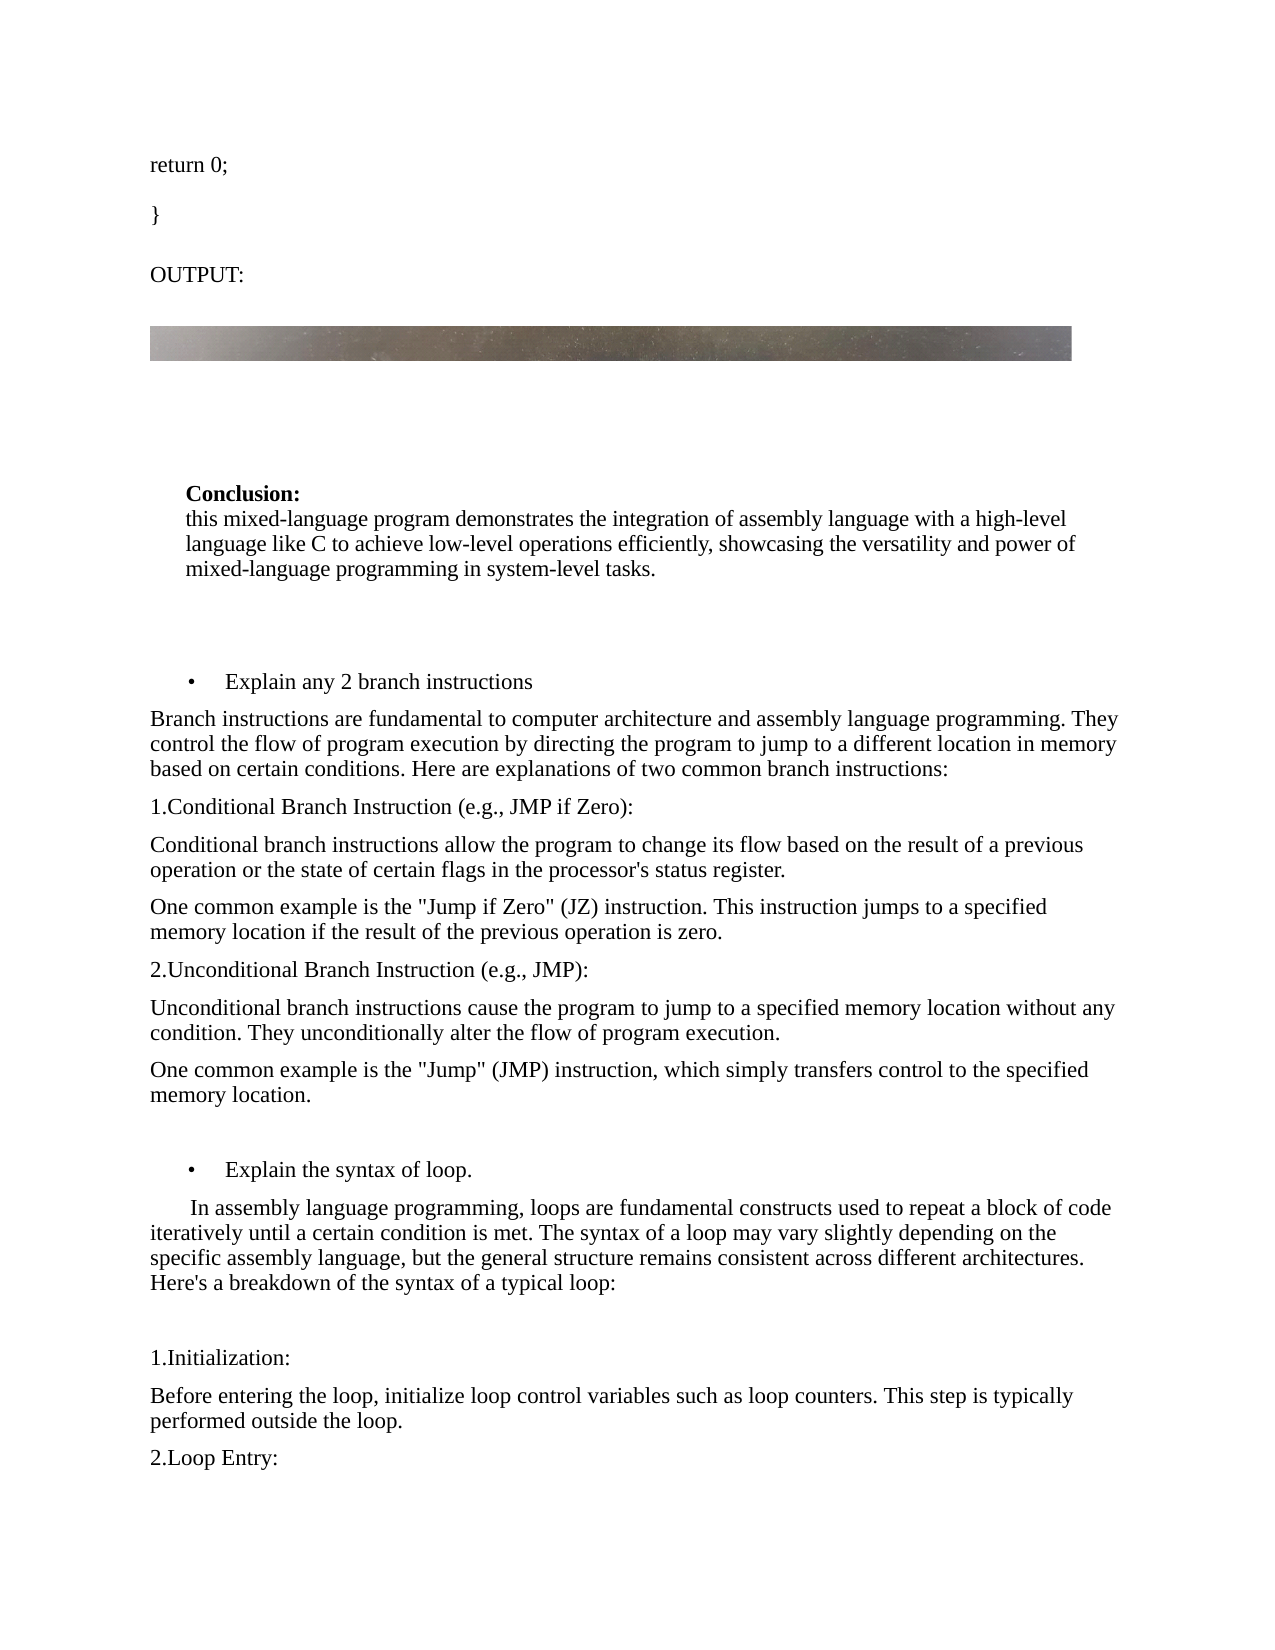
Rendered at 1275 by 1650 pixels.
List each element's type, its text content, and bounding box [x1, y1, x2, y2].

text 1.Initialization: [150, 1346, 1125, 1371]
text Conclusion: [185, 482, 1125, 507]
text this mixed-language program demonstrates the integration of assembly language with a high-level language like C to achieve low-level operations efficiently, showcasing the versatility and power of mixed-language programming in system-level tasks. [185, 507, 1125, 582]
text 2.Loop Entry: [150, 1446, 1125, 1471]
text 1.Conditional Branch Instruction (e.g., JMP if Zero): [150, 794, 1125, 819]
text Unconditional branch instructions cause the program to jump to a specified memory location without any condition. They unconditionally alter the flow of program execution. [150, 995, 1125, 1045]
text } [150, 199, 1125, 228]
list Explain any 2 branch instructions [187, 669, 1125, 694]
text Branch instructions are fundamental to computer architecture and assembly language programming. They control the flow of program execution by directing the program to jump to a different location in memory based on certain conditions. Here are explanations of two common branch instructions: [150, 707, 1125, 782]
text In assembly language programming, loops are fundamental constructs used to repeat a block of code iteratively until a certain condition is met. The syntax of a loop may vary slightly depending on the specific assembly language, but the general structure remains consistent across different architectures. Here's a breakdown of the syntax of a typical loop: [150, 1195, 1125, 1295]
text OUTPUT: [150, 263, 1125, 288]
text Conditional branch instructions allow the program to change its flow based on the result of a previous operation or the state of certain flags in the processor's status register. [150, 832, 1125, 882]
list Explain the syntax of loop. [187, 1158, 1125, 1183]
text One common example is the "Jump if Zero" (JZ) instruction. This instruction jumps to a specified memory location if the result of the previous operation is zero. [150, 895, 1125, 945]
text 2.Unconditional Branch Instruction (e.g., JMP): [150, 957, 1125, 982]
text One common example is the "Jump" (JMP) instruction, which simply transfers control to the specified memory location. [150, 1057, 1125, 1107]
text return 0; [150, 150, 1125, 179]
text Before entering the loop, initialize loop control variables such as loop counters. This step is typically performed outside the loop. [150, 1383, 1125, 1433]
